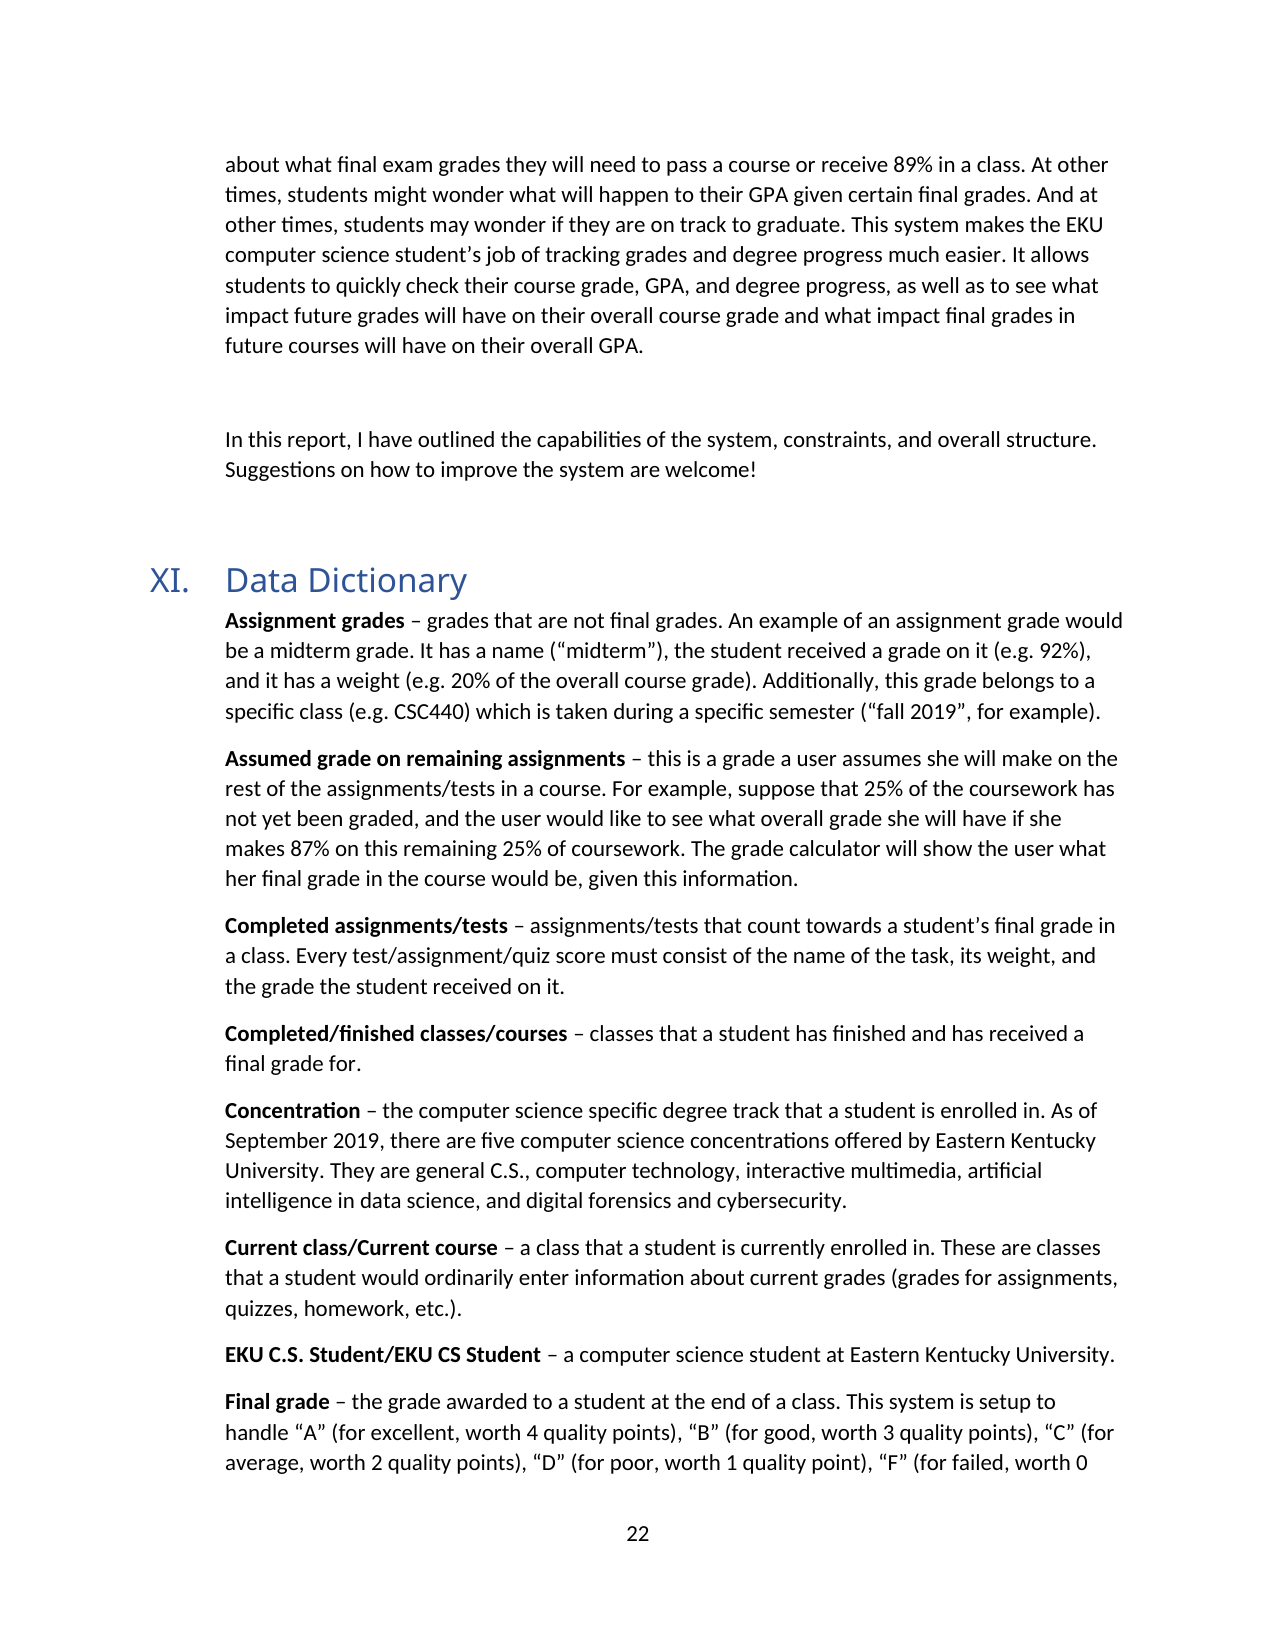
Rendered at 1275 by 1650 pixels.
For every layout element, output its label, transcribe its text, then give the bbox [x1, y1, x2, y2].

text Assumed grade on remaining assignments – this is a grade a user assumes she will make on the rest of the assignments/tests in a course. For example, suppose that 25% of the coursework has not yet been graded, and the user would like to see what overall grade she will have if she makes 87% on this remaining 25% of coursework. The grade calculator will show the user what her final grade in the course would be, given this information. [225, 744, 1125, 893]
text Completed/finished classes/courses – classes that a student has finished and has received a final grade for. [225, 1019, 1125, 1077]
text Completed assignments/tests – assignments/tests that count towards a student’s final grade in a class. Every test/assignment/quiz score must consist of the name of the task, its weight, and the grade the student received on it. [225, 911, 1125, 1000]
subtitle Data Dictionary [150, 557, 1125, 603]
text EKU C.S. Student/EKU CS Student – a computer science student at Eastern Kentucky University. [225, 1341, 1125, 1369]
text Current class/Current course – a class that a student is currently enrolled in. These are classes that a student would ordinarily enter information about current grades (grades for assignments, quizzes, homework, etc.). [225, 1233, 1125, 1322]
text Concentration – the computer science specific degree track that a student is enrolled in. As of September 2019, there are five computer science concentrations offered by Eastern Kentucky University. They are general C.S., computer technology, interactive multimedia, artificial intelligence in data science, and digital forensics and cybersecurity. [225, 1096, 1125, 1214]
text Assignment grades – grades that are not final grades. An example of an assignment grade would be a midterm grade. It has a name (“midterm”), the student received a grade on it (e.g. 92%), and it has a weight (e.g. 20% of the overall course grade). Additionally, this grade belongs to a specific class (e.g. CSC440) which is taken during a specific semester (“fall 2019”, for example). [225, 606, 1125, 725]
text In this report, I have outlined the capabilities of the system, constraints, and overall structure. Suggestions on how to improve the system are welcome! [225, 425, 1125, 483]
